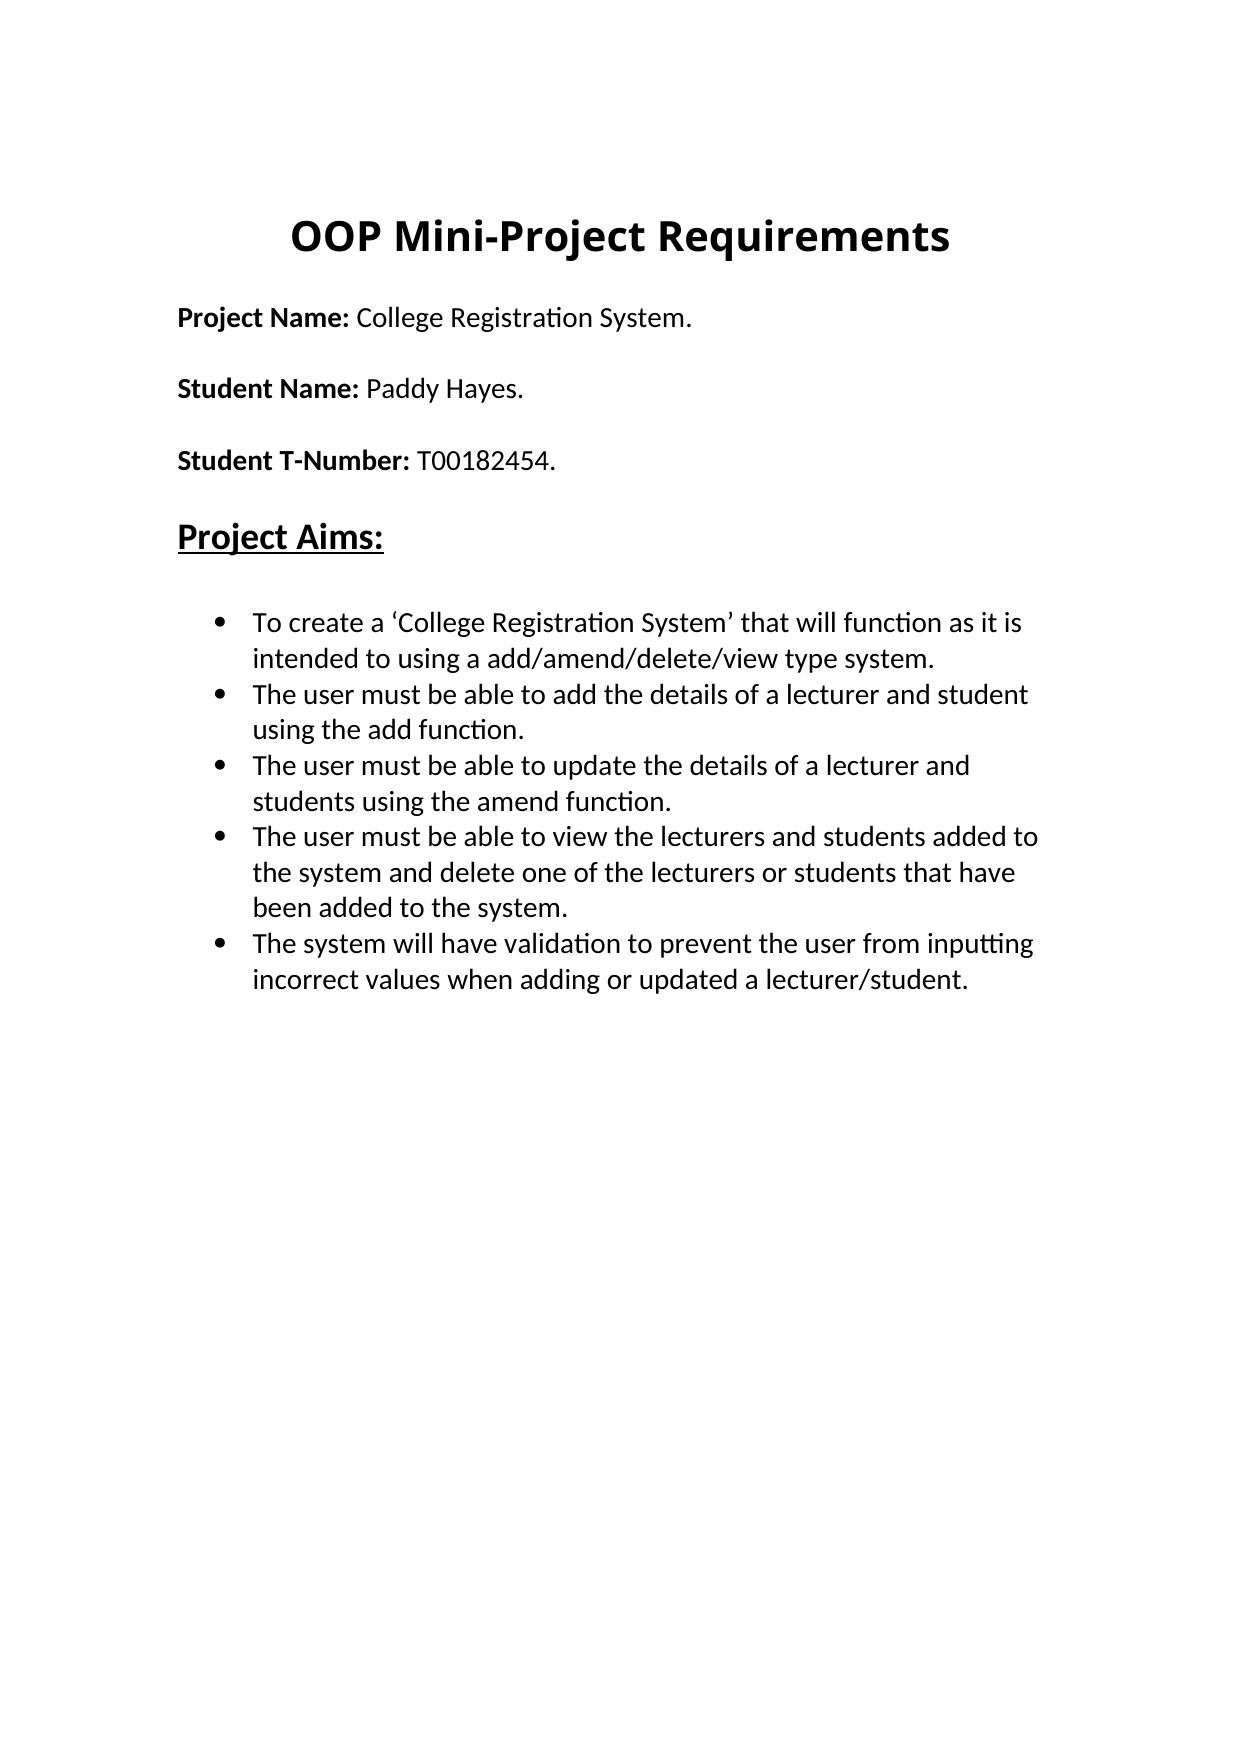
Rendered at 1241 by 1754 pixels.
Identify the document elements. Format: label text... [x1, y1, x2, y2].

text Student Name: Paddy Hayes. [177, 370, 1063, 406]
list To create a ‘College Registration System’ that will function as it is intended to using a add/amend/delete/view type system. [215, 604, 1063, 676]
list The user must be able to add the details of a lecturer and student using the add function. [215, 676, 1063, 747]
list The system will have validation to prevent the user from inputting incorrect values when adding or updated a lecturer/student. [215, 925, 1063, 996]
text Student T-Number: T00182454. [177, 442, 1063, 477]
text Project Aims: [177, 513, 1063, 559]
list The user must be able to update the details of a lecturer and students using the amend function. [215, 747, 1063, 818]
list The user must be able to view the lecturers and students added to the system and delete one of the lecturers or students that have been added to the system. [215, 818, 1063, 925]
text OOP Mini-Project Requirements [177, 207, 1063, 263]
text Project Name: College Registration System. [177, 299, 1063, 335]
